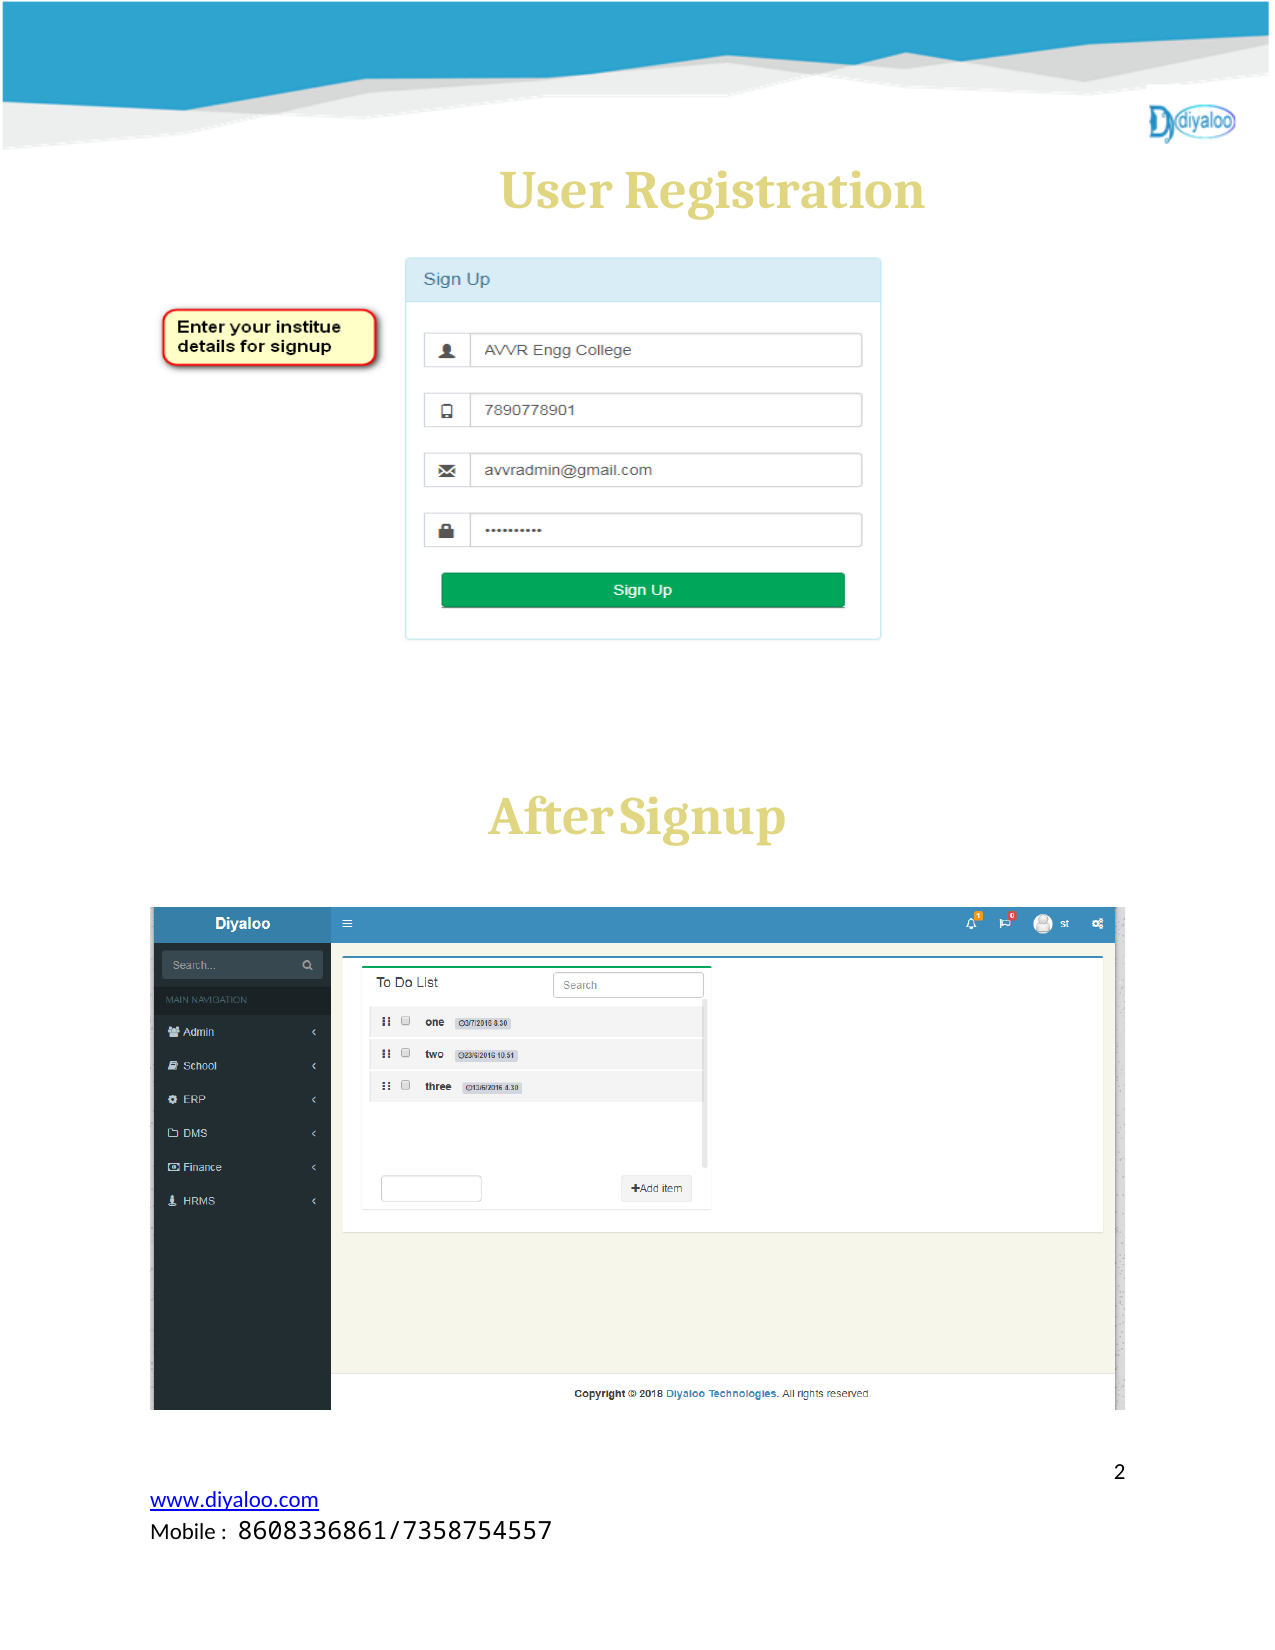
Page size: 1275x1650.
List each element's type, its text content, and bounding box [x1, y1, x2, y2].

subtitle User Registration [225, 160, 1125, 222]
picture [0, 0, 1269, 160]
subtitle After Signup [150, 786, 1125, 848]
picture [150, 227, 1126, 782]
picture [150, 907, 1125, 1410]
